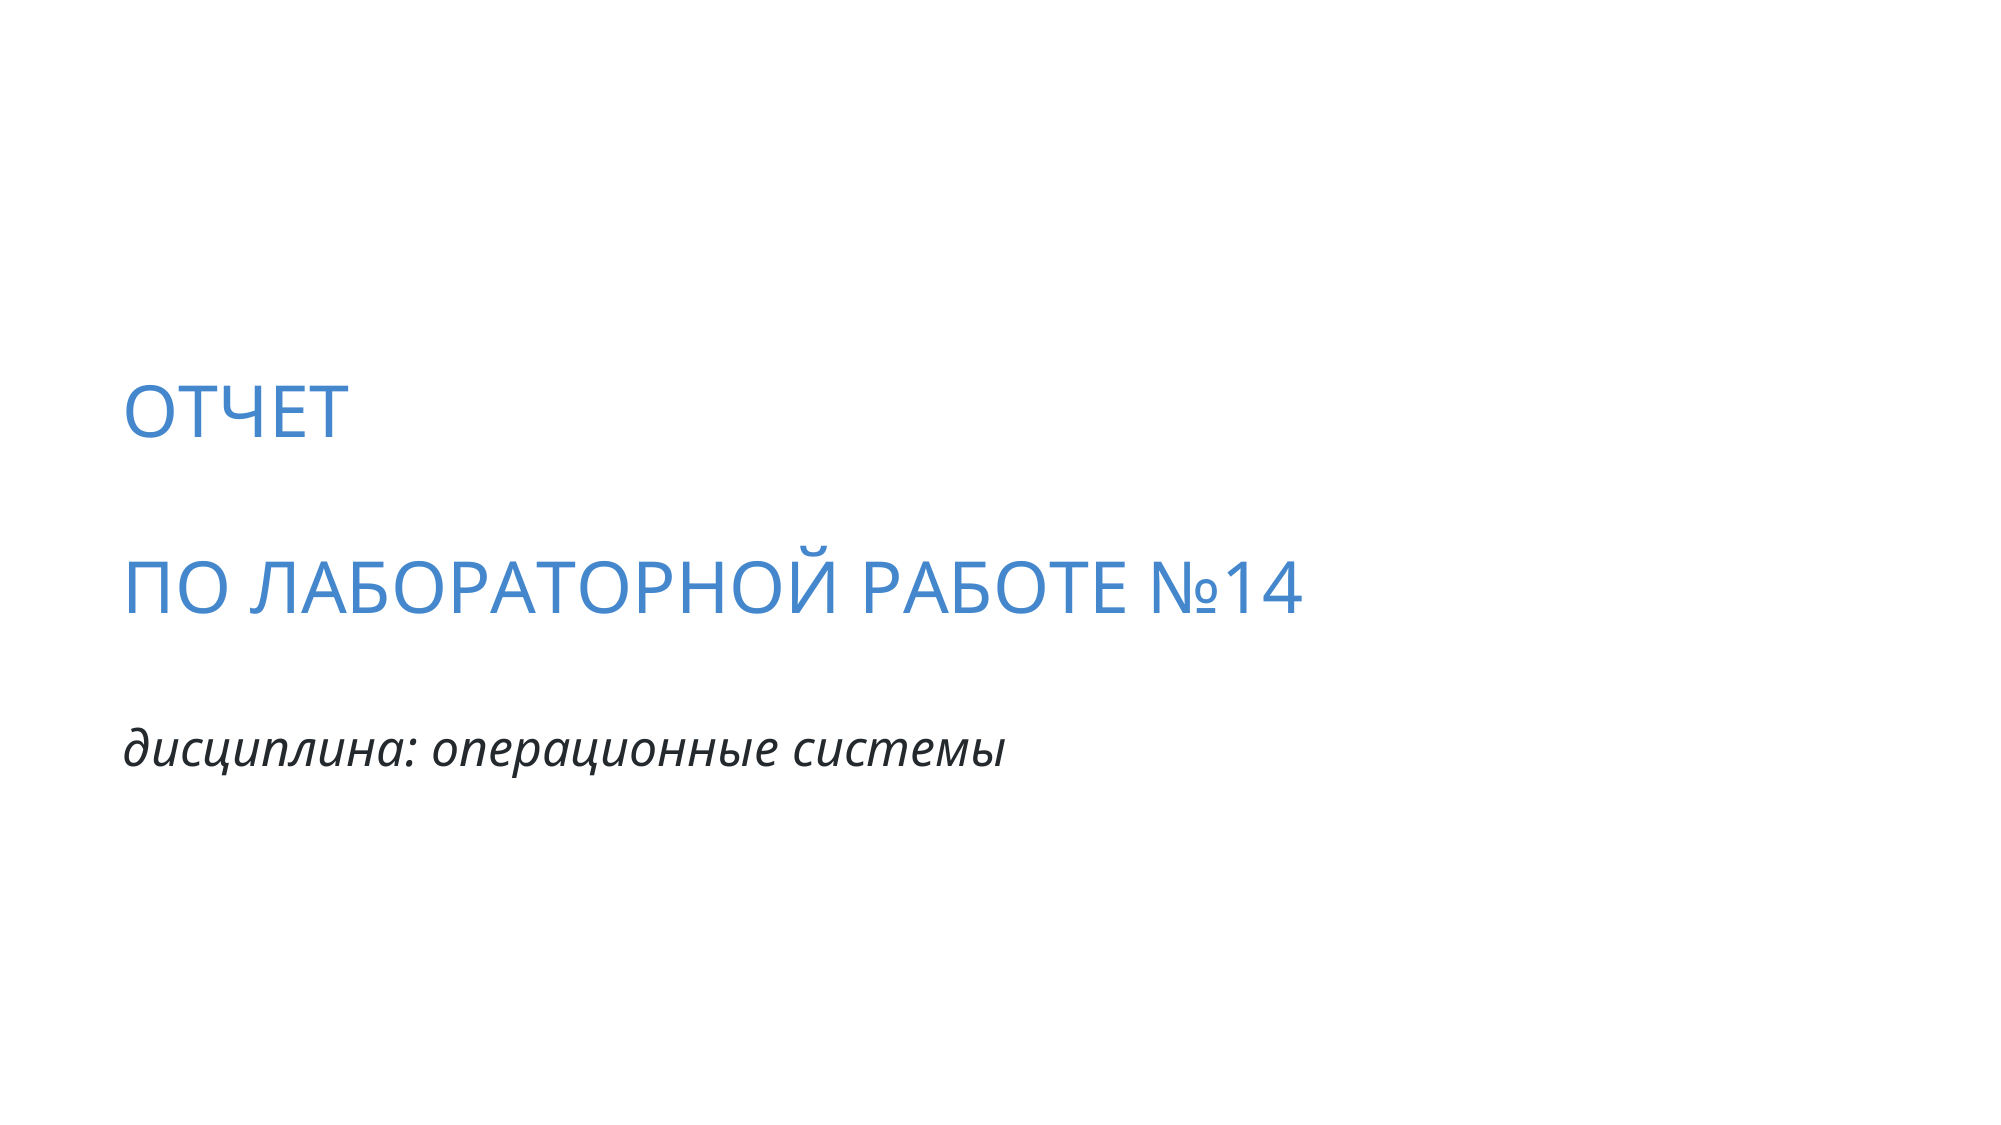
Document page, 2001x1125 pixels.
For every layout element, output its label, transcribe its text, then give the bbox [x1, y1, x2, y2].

text ПО ЛАБОРАТОРНОЙ РАБОТЕ №14 [123, 537, 1856, 635]
subtitle ОТЧЕТ [123, 361, 1856, 459]
text дисциплина: операционные системы [123, 712, 1856, 781]
